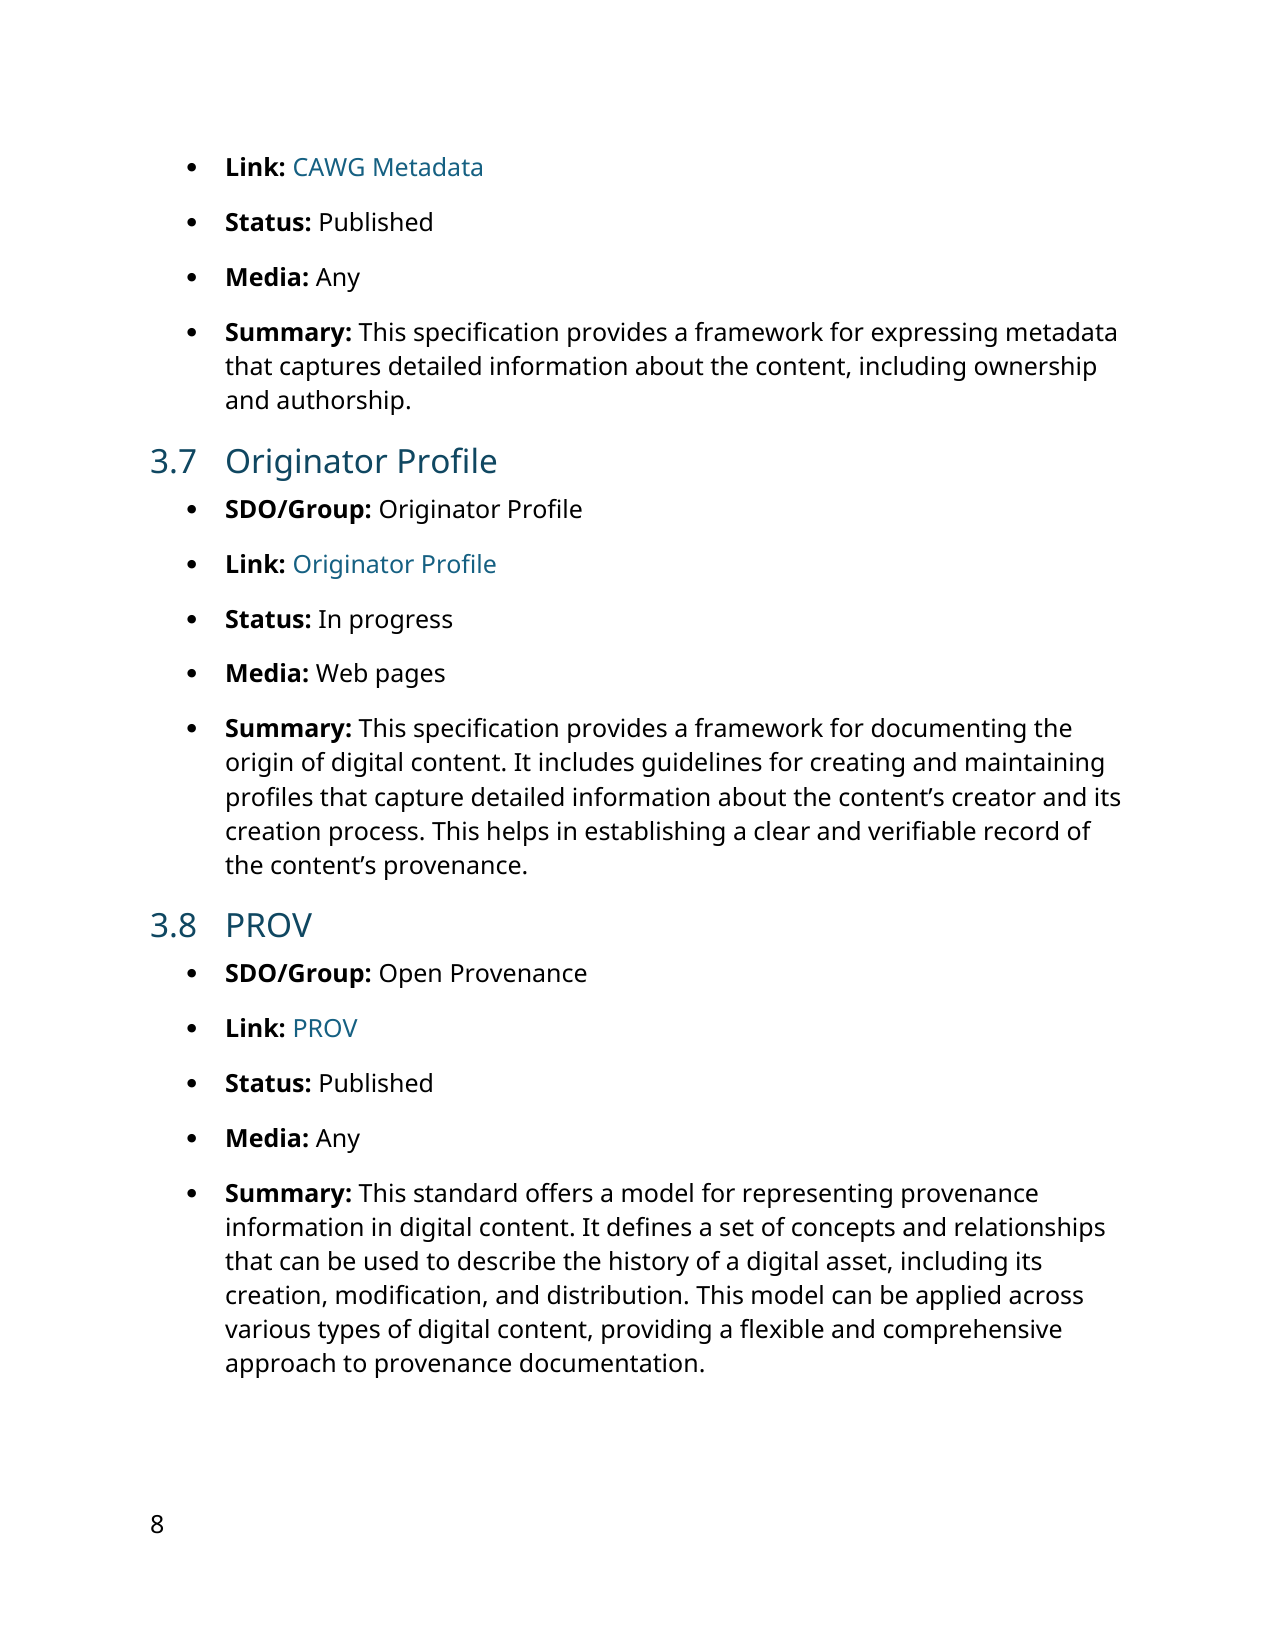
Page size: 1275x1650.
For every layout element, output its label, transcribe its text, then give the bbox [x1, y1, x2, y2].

list Media: Any [187, 1121, 1125, 1155]
list Link: CAWG Metadata [187, 150, 1125, 184]
list Link: Originator Profile [187, 546, 1125, 580]
list Link: PROV [187, 1011, 1125, 1045]
subtitle Originator Profile [150, 438, 1125, 483]
subtitle PROV [150, 902, 1125, 948]
list SDO/Group: Originator Profile [187, 491, 1125, 526]
list SDO/Group: Open Provenance [187, 956, 1125, 990]
list Status: Published [187, 205, 1125, 239]
list Summary: This specification provides a framework for documenting the origin of digital content. It includes guidelines for creating and maintaining profiles that capture detailed information about the content’s creator and its creation process. This helps in establishing a clear and verifiable record of the content’s provenance. [187, 711, 1125, 881]
list Status: Published [187, 1066, 1125, 1100]
list Media: Web pages [187, 656, 1125, 690]
list Status: In progress [187, 601, 1125, 635]
list Media: Any [187, 260, 1125, 294]
